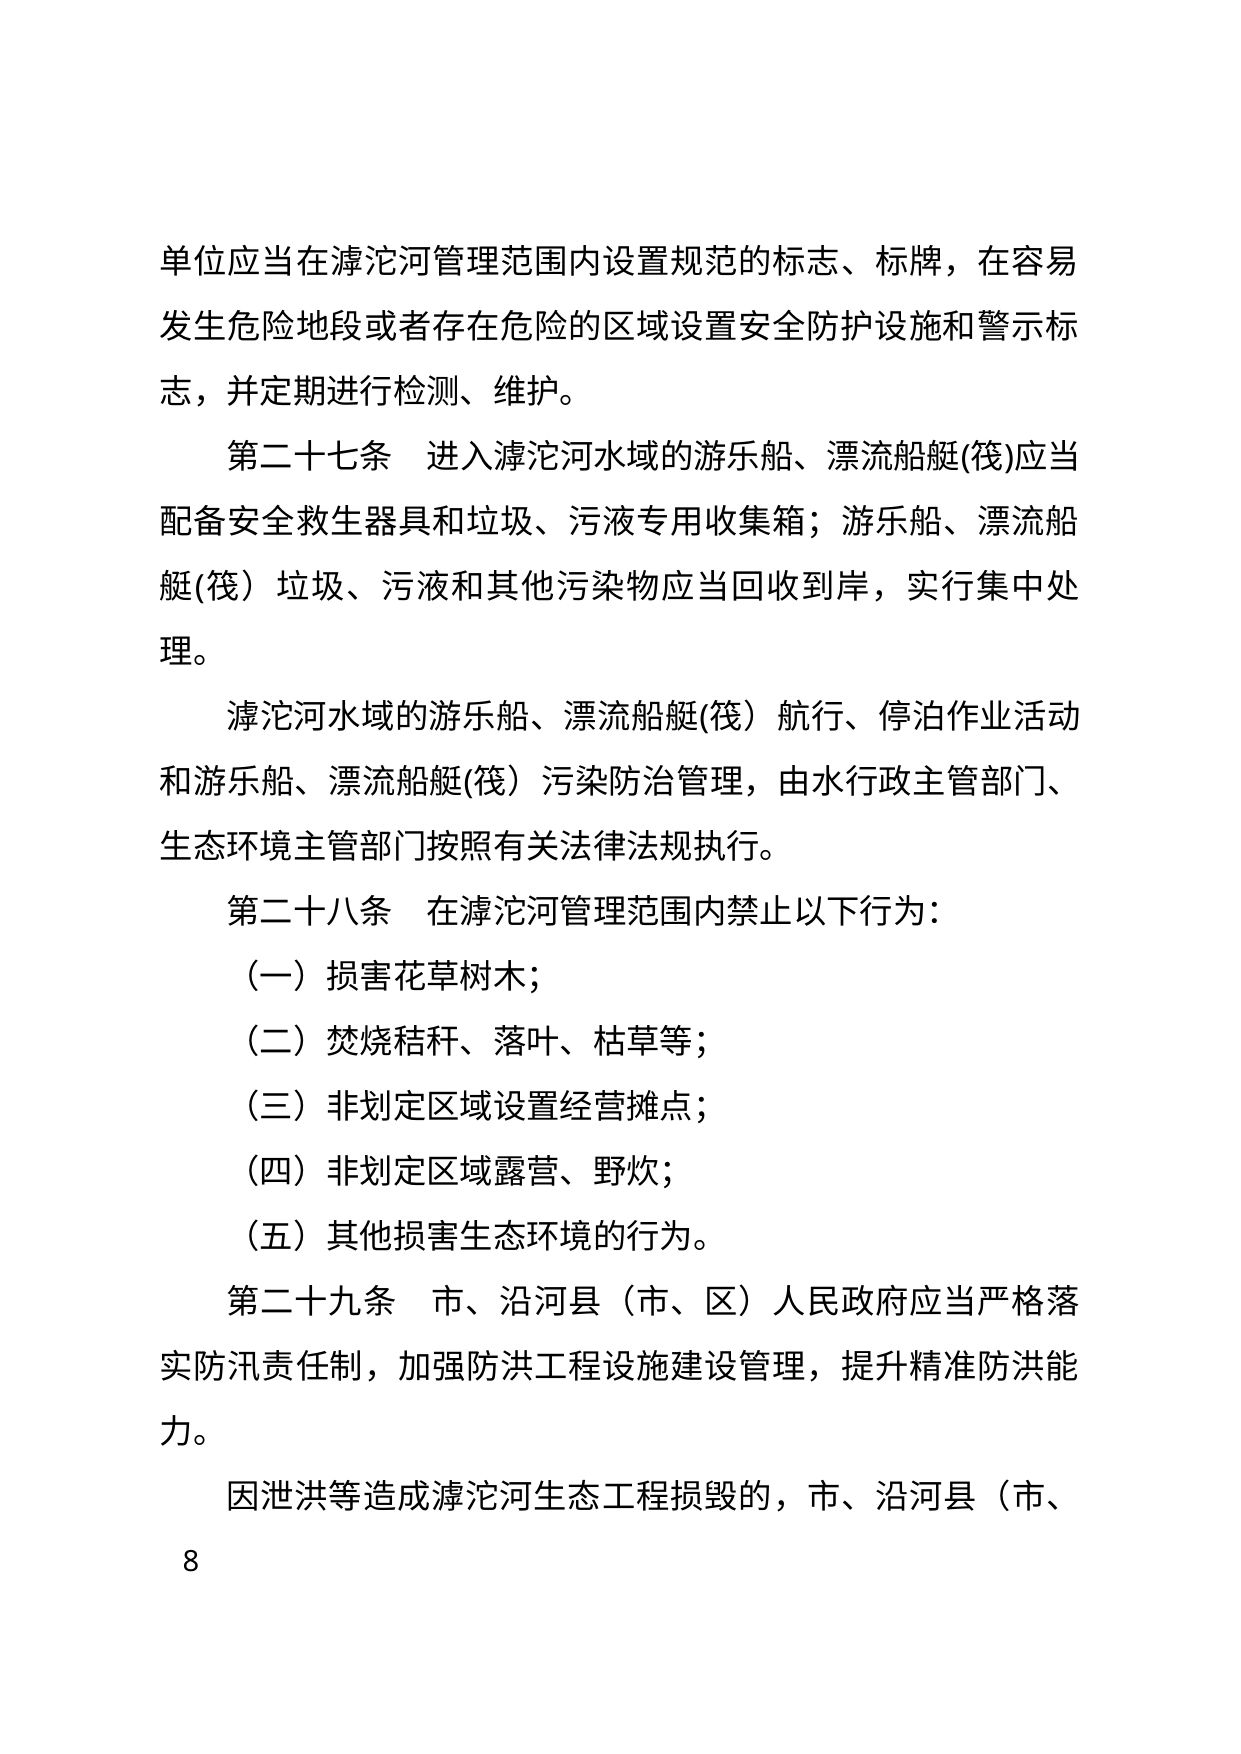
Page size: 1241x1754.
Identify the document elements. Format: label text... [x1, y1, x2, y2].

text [159, 227, 1081, 422]
text （一）损害花草树木； [159, 942, 1081, 1007]
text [159, 1462, 1081, 1527]
text 滹沱河水域的游乐船、漂流船艇(筏）航行、停泊作业活动和游乐船、漂流船艇(筏）污染防治管理，由水行政主管部门、生态环境主管部门按照有关法律法规执行。 [159, 682, 1081, 877]
text 第二十七条 进入滹沱河水域的游乐船、漂流船艇(筏)应当配备安全救生器具和垃圾、污液专用收集箱；游乐船、漂流船艇(筏）垃圾、污液和其他污染物应当回收到岸，实行集中处理。 [159, 422, 1081, 682]
text 第二十八条 在滹沱河管理范围内禁止以下行为： [159, 877, 1081, 942]
text （四）非划定区域露营、野炊； [159, 1137, 1081, 1202]
text 第二十九条 市、沿河县（市、区）人民政府应当严格落实防汛责任制，加强防洪工程设施建设管理，提升精准防洪能力。 [159, 1267, 1081, 1462]
text （二）焚烧秸秆、落叶、枯草等； [159, 1007, 1081, 1072]
text （三）非划定区域设置经营摊点； [159, 1072, 1081, 1137]
text （五）其他损害生态环境的行为。 [159, 1202, 1081, 1267]
